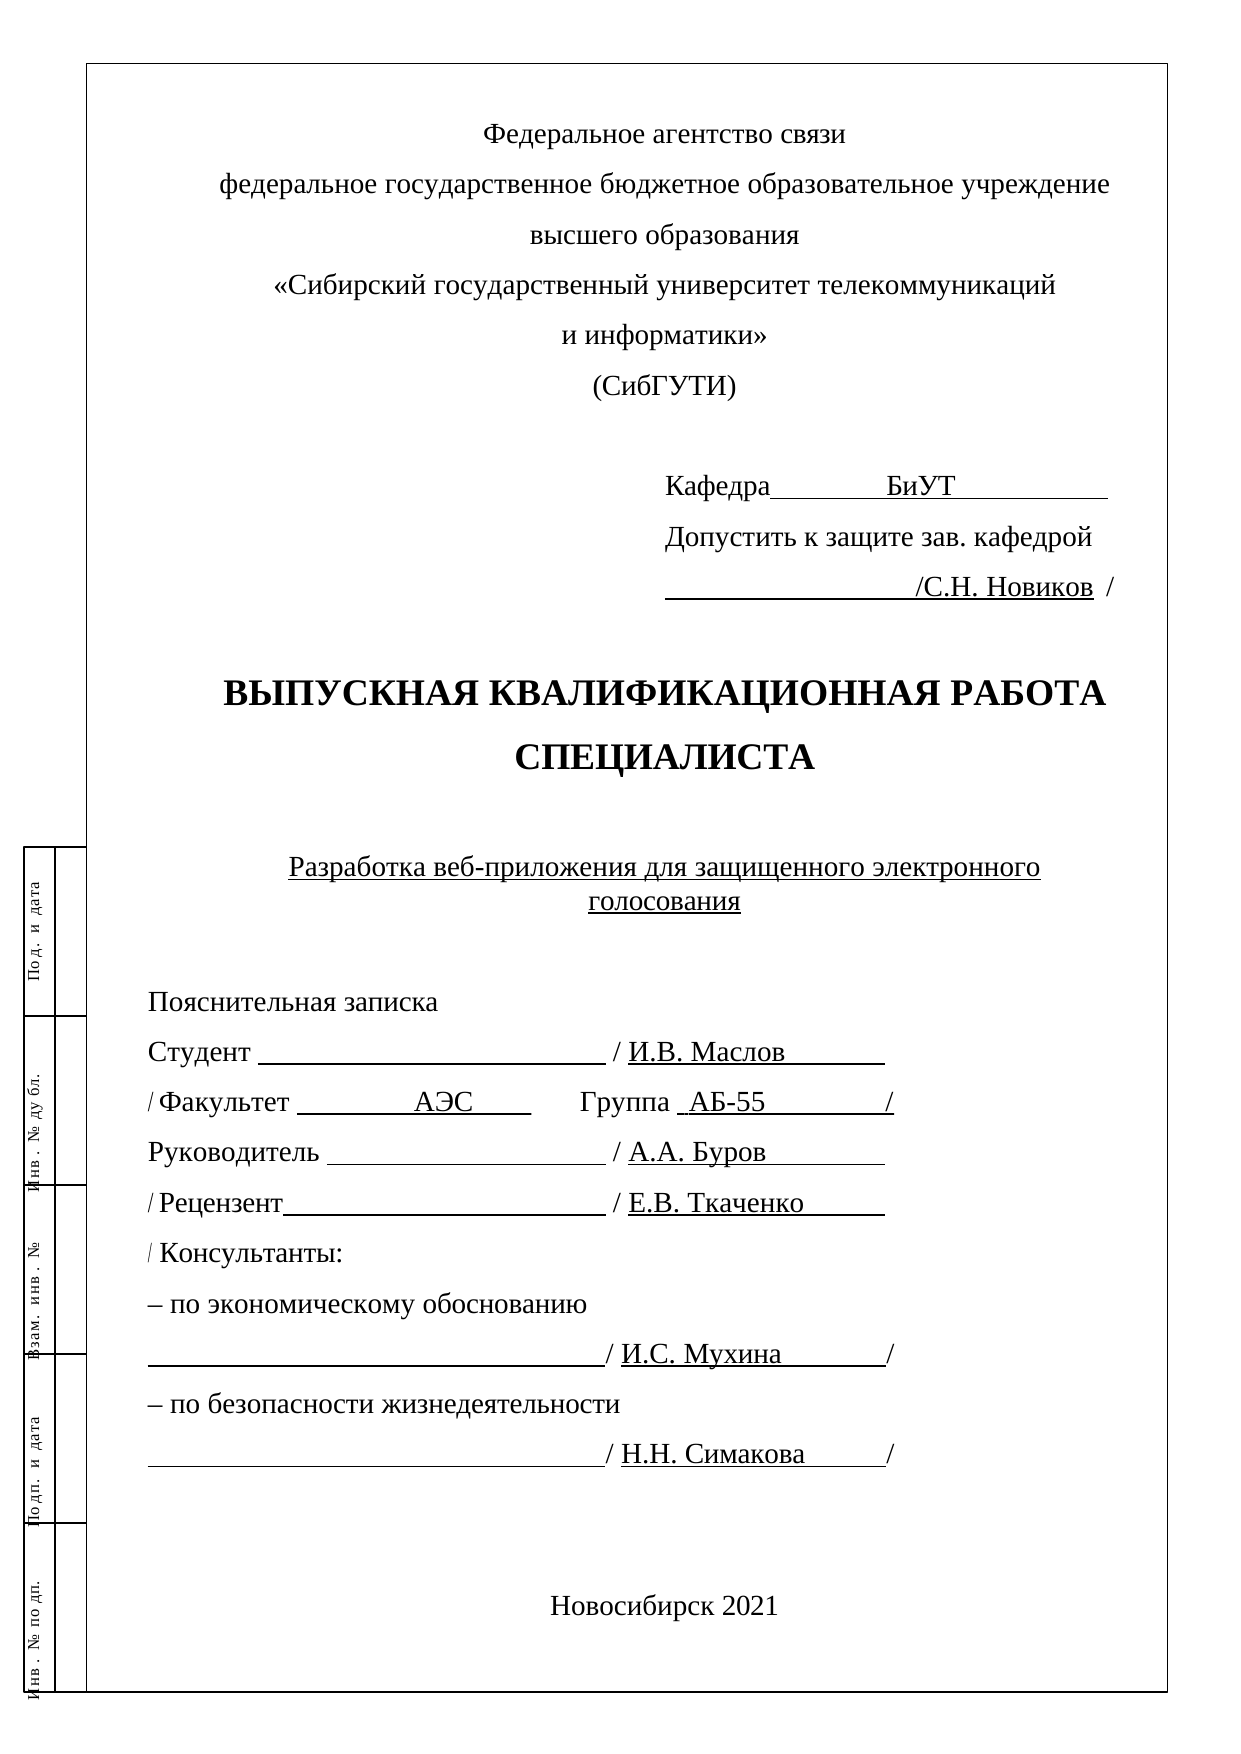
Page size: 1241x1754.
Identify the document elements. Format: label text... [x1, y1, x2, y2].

text «Сибирский государственный университет телекоммуникаций и информатики» [273, 267, 1056, 351]
text /С.Н. Новиков / [665, 569, 1219, 603]
text Разработка веб-приложения для защищенного электронного голосования [209, 849, 1120, 917]
text / Н.Н. Симакова / [148, 1437, 1219, 1470]
text Студент / И.В. Маслов / Факультет АЭС Группа АБ-55 / Руководитель / А.А. Буров / Рецензент / Е.В. Ткаченко / Консультанты: [148, 1034, 894, 1269]
text Кафедра БиУТ Допустить к защите зав. кафедрой [665, 468, 1108, 552]
text Федеральное агентство связи [209, 116, 1120, 149]
text Пояснительная записка [148, 984, 1219, 1017]
list по безопасности жизнедеятельности [148, 1386, 1219, 1420]
text / И.С. Мухина / [148, 1336, 1219, 1369]
text Новосибирск 2021 [209, 1588, 1120, 1621]
list по экономическому обоснованию [148, 1286, 1219, 1319]
text федеральное государственное бюджетное образовательное учреждение высшего образования [209, 167, 1120, 250]
text (СибГУТИ) [209, 368, 1120, 401]
text ВЫПУСКНАЯ КВАЛИФИКАЦИОННАЯ РАБОТА СПЕЦИАЛИСТА [209, 670, 1121, 778]
